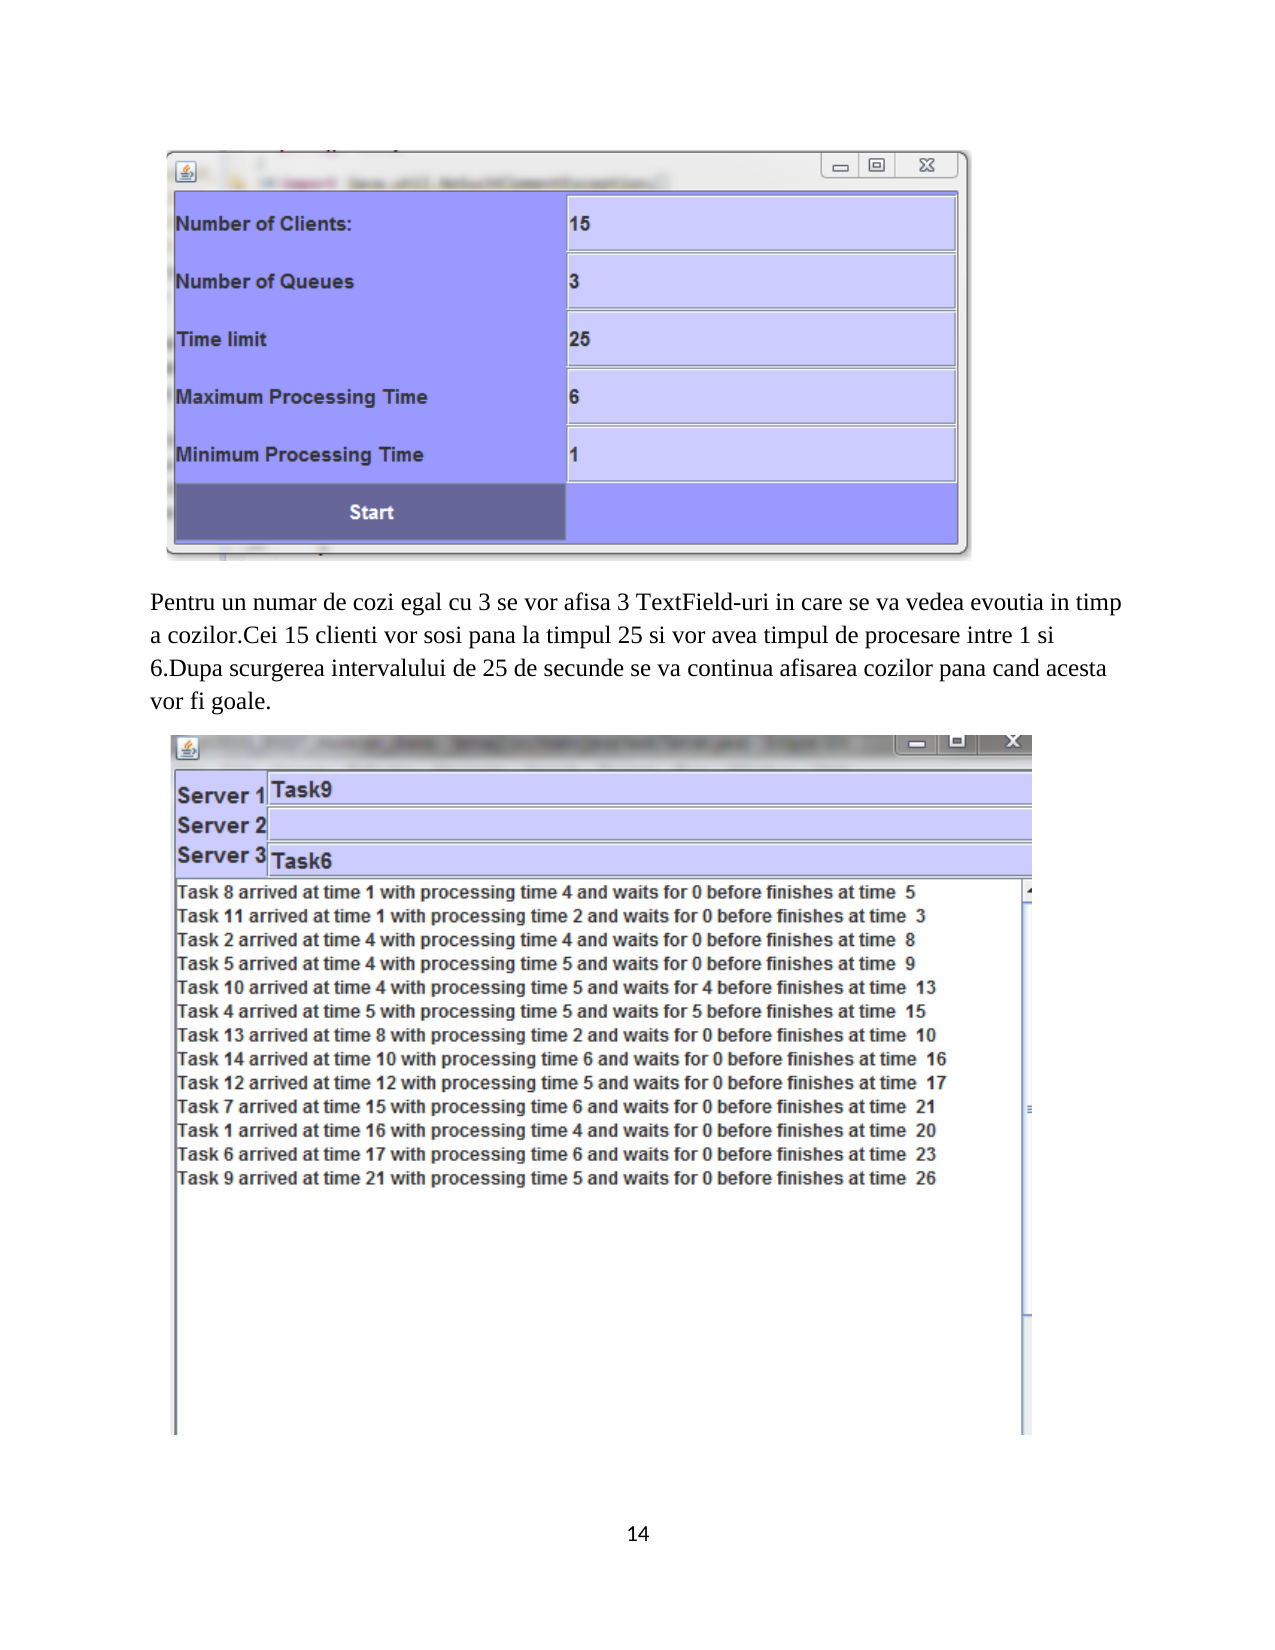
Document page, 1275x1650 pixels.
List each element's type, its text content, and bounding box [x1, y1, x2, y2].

picture [166, 150, 972, 561]
text Pentru un numar de cozi egal cu 3 se vor afisa 3 TextField-uri in care se va vedea evoutia in timp a cozilor.Cei 15 clienti vor sosi pana la timpul 25 si vor avea timpul de procesare intre 1 si 6.Dupa scurgerea intervalului de 25 de secunde se va continua afisarea cozilor pana cand acesta vor fi goale. [150, 587, 1125, 715]
picture [170, 735, 1032, 1435]
